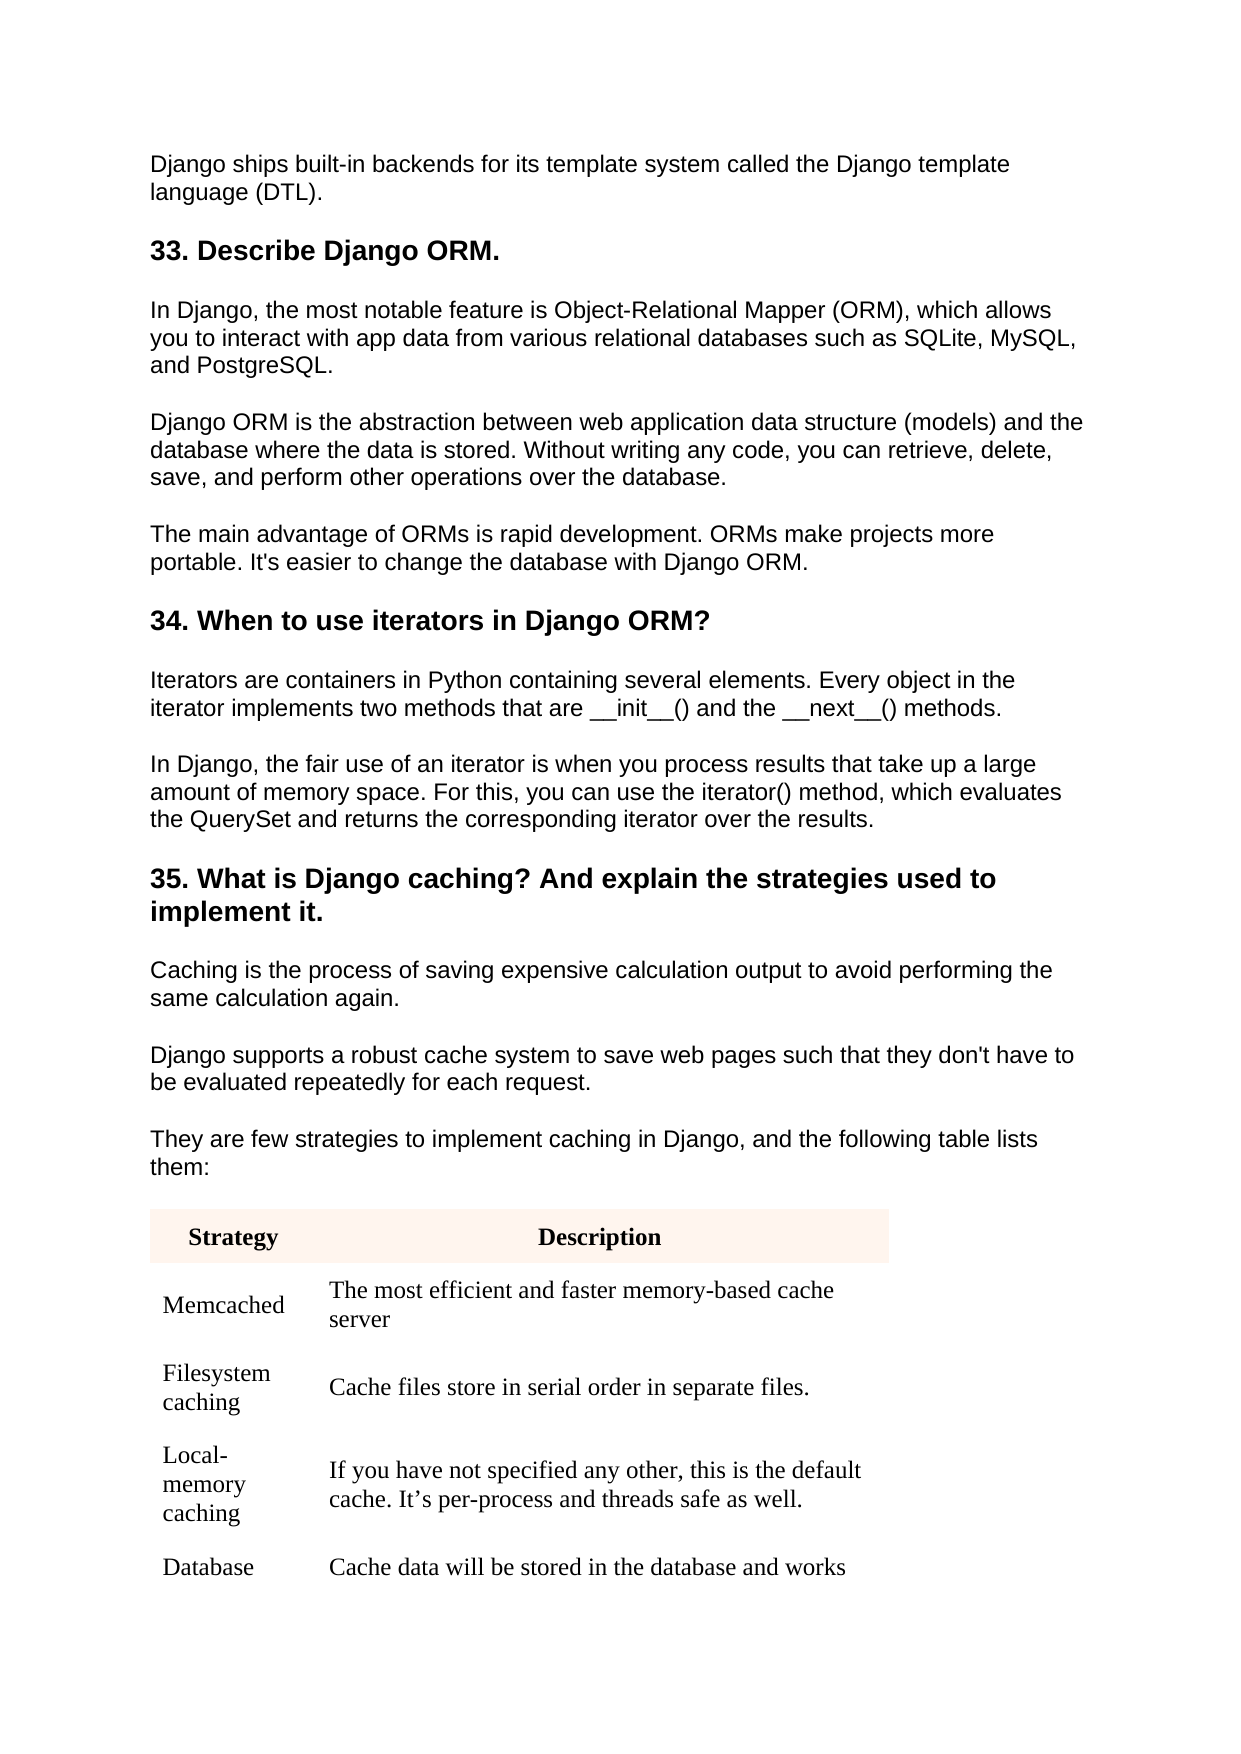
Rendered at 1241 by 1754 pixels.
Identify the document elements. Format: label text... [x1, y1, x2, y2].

text The main advantage of ORMs is rapid development. ORMs make projects more portable. It's easier to change the database with Django ORM. [150, 520, 1090, 575]
text Django ships built-in backends for its template system called the Django template language (DTL). [150, 150, 1090, 205]
text 35. What is Django caching? And explain the strategies used to implement it. [150, 862, 1090, 927]
text In Django, the fair use of an iterator is when you process results that take up a large amount of memory space. For this, you can use the iterator() method, which evaluates the QuerySet and returns the corresponding iterator over the results. [150, 750, 1090, 833]
table_cell Filesystem caching [150, 1346, 316, 1428]
table_cell The most efficient and faster memory-based cache server [316, 1263, 889, 1346]
text Iterators are containers in Python containing several elements. Every object in the iterator implements two methods that are __init__() and the __next__() methods. [150, 666, 1090, 721]
text Django supports a robust cache system to save web pages such that they don't have to be evaluated repeatedly for each request. [150, 1041, 1090, 1096]
text They are few strategies to implement caching in Django, and the following table lists them: [150, 1125, 1090, 1180]
text 33. Describe Django ORM. [150, 234, 1090, 267]
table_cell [316, 1539, 889, 1593]
table_cell If you have not specified any other, this is the default cache. It’s per-process and threads safe as well. [316, 1428, 889, 1539]
table_cell Database caching [150, 1539, 316, 1593]
table_header Description [316, 1209, 889, 1263]
text 34. When to use iterators in Django ORM? [150, 604, 1090, 637]
text Django ORM is the abstraction between web application data structure (models) and the database where the data is stored. Without writing any code, you can retrieve, delete, save, and perform other operations over the database. [150, 408, 1090, 491]
table_header Strategy [150, 1209, 316, 1263]
table_cell Local-memory caching [150, 1428, 316, 1539]
table_cell Memcached [150, 1263, 316, 1346]
text In Django, the most notable feature is Object-Relational Mapper (ORM), which allows you to interact with app data from various relational databases such as SQLite, MySQL, and PostgreSQL. [150, 296, 1090, 379]
text Caching is the process of saving expensive calculation output to avoid performing the same calculation again. [150, 956, 1090, 1011]
table_cell Cache files store in serial order in separate files. [316, 1346, 889, 1428]
